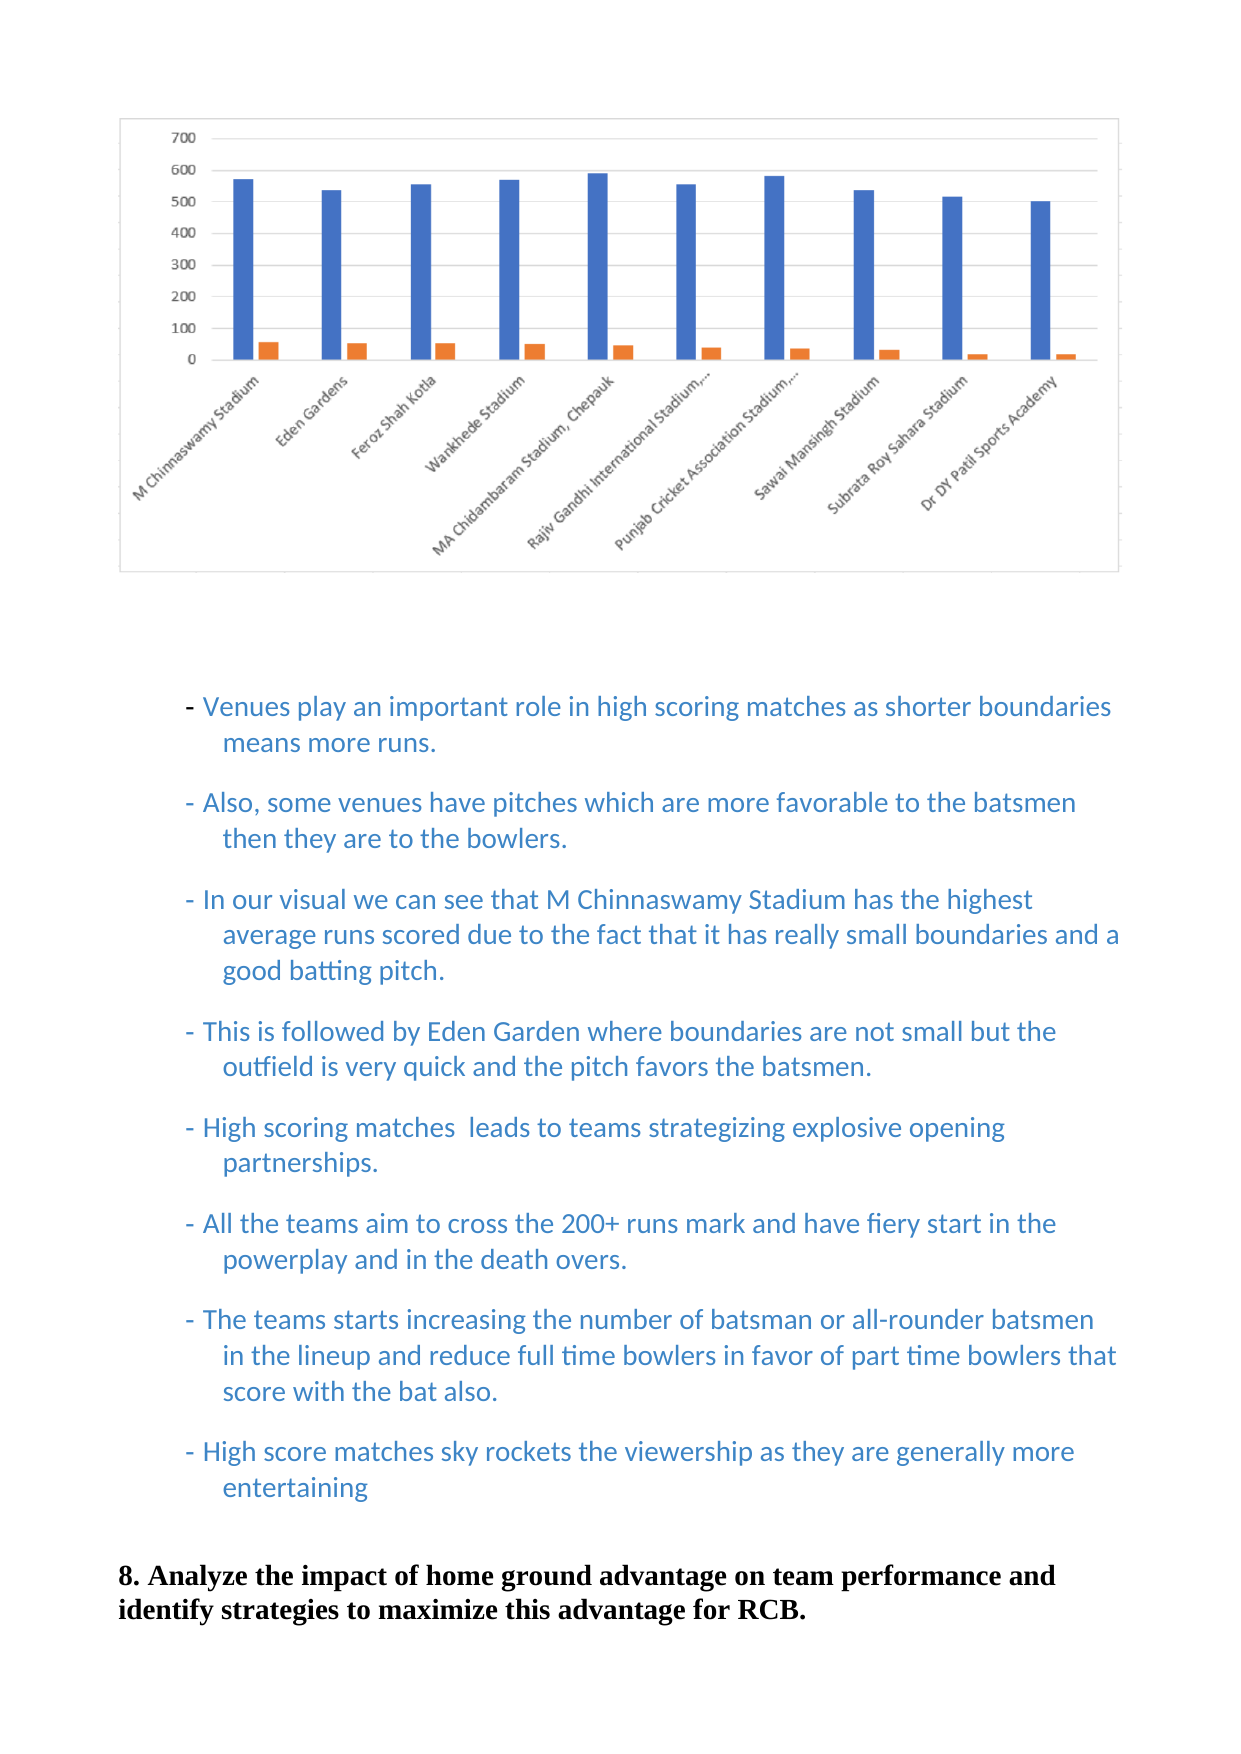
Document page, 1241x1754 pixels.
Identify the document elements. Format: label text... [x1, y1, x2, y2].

text - High scoring matches leads to teams strategizing explosive opening partnerships. [185, 1109, 1122, 1180]
text - Also, some venues have pitches which are more favorable to the batsmen then they are to the bowlers. [185, 784, 1122, 856]
text 8. Analyze the impact of home ground advantage on team performance and identify strategies to maximize this advantage for RCB. [118, 1529, 1122, 1625]
text - All the teams aim to cross the 200+ runs mark and have fiery start in the powerplay and in the death overs. [185, 1205, 1122, 1276]
text - The teams starts increasing the number of batsman or all-rounder batsmen in the lineup and reduce full time bowlers in favor of part time bowlers that score with the bat also. [185, 1301, 1122, 1408]
text - This is followed by Eden Garden where boundaries are not small but the outfield is very quick and the pitch favors the batsmen. [185, 1013, 1122, 1084]
text - Venues play an important role in high scoring matches as shorter boundaries means more runs. [185, 688, 1122, 759]
text - High score matches sky rockets the viewership as they are generally more entertaining [185, 1433, 1122, 1504]
text - In our visual we can see that M Chinnaswamy Stadium has the highest average runs scored due to the fact that it has really small boundaries and a good batting pitch. [185, 881, 1122, 988]
picture [118, 118, 1123, 573]
